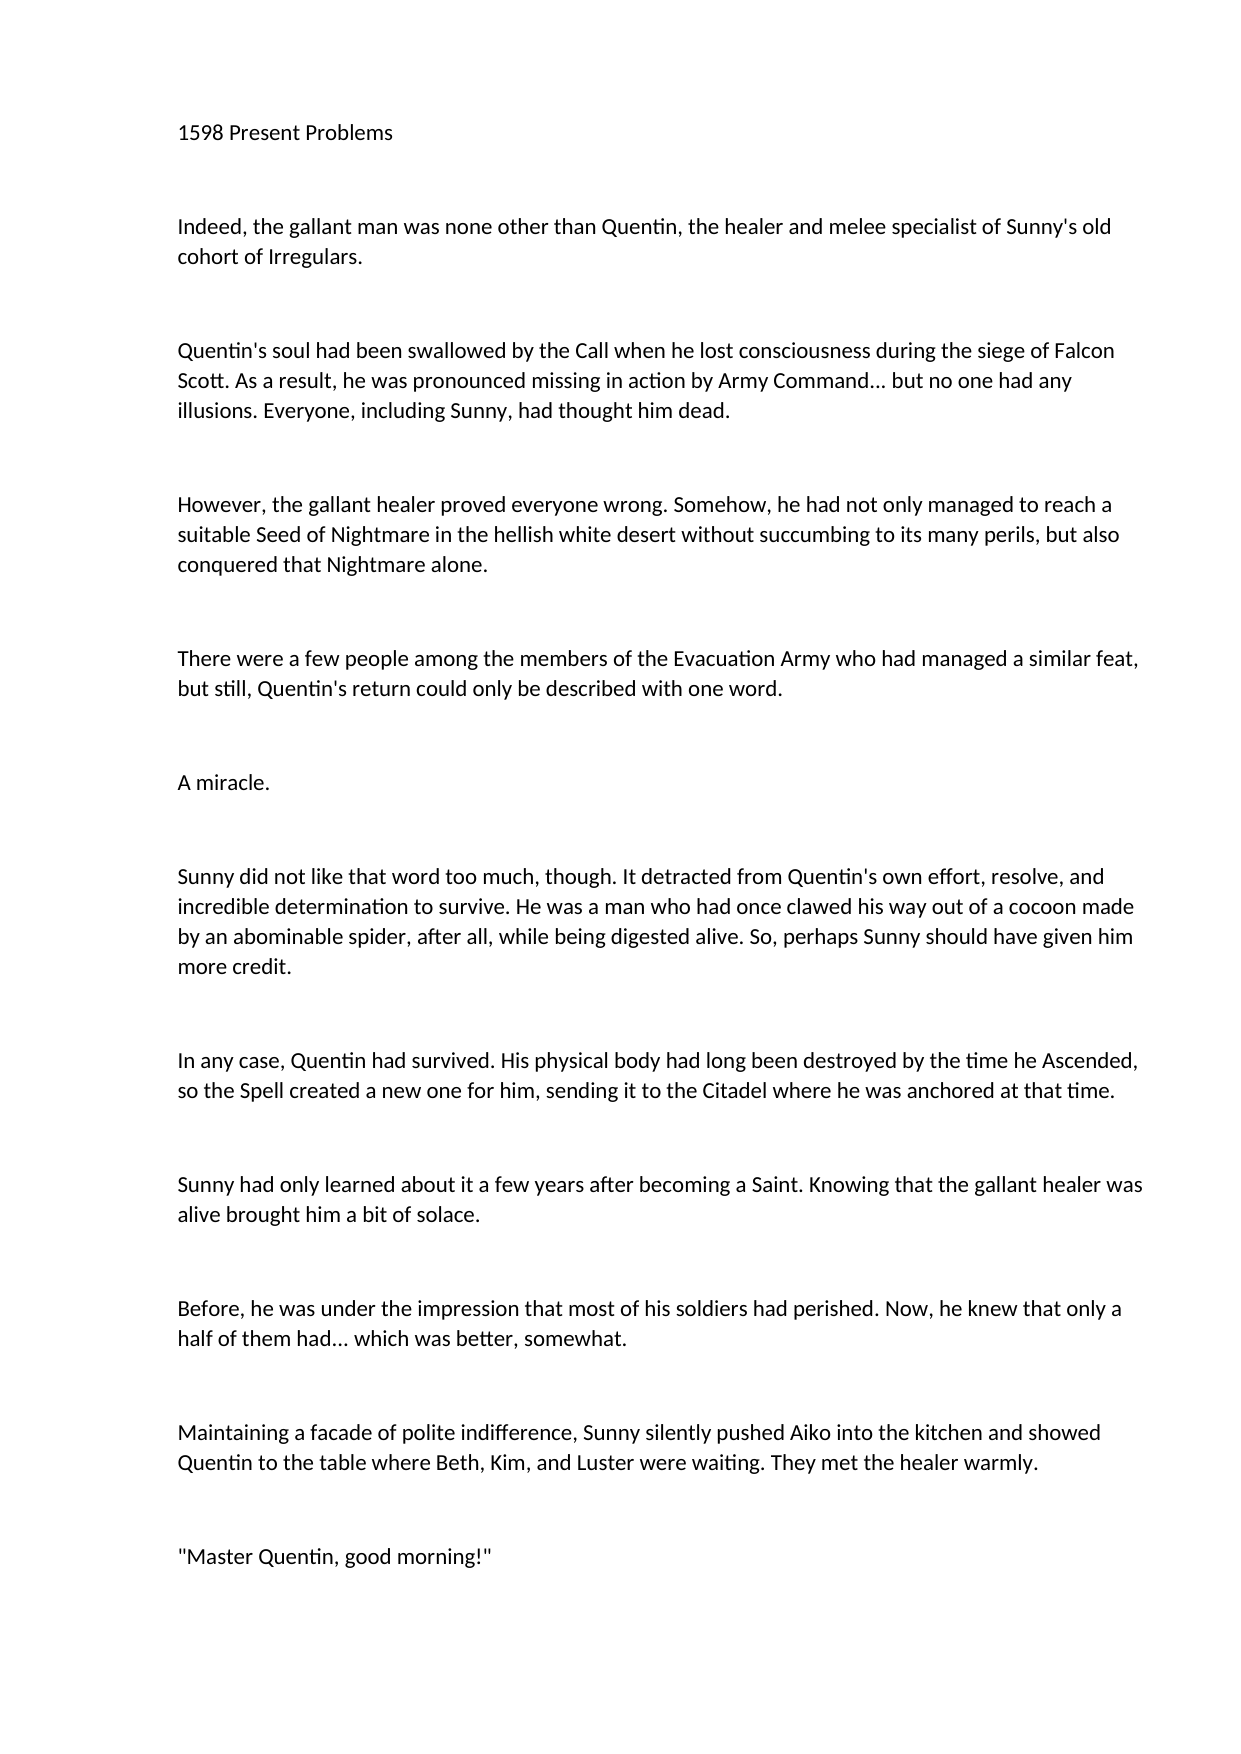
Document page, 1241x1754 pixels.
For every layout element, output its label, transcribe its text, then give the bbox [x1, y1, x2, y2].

text Sunny did not like that word too much, though. It detracted from Quentin's own effort, resolve, and incredible determination to survive. He was a man who had once clawed his way out of a cocoon made by an abominable spider, after all, while being digested alive. So, perhaps Sunny should have given him more credit. [177, 862, 1152, 981]
text A miracle. [177, 768, 1152, 796]
text However, the gallant healer proved everyone wrong. Somehow, he had not only managed to reach a suitable Seed of Nightmare in the hellish white desert without succumbing to its many perils, but also conquered that Nightmare alone. [177, 490, 1152, 578]
text Maintaining a facade of polite indifference, Sunny silently pushed Aiko into the kitchen and showed Quentin to the table where Beth, Kim, and Luster were waiting. They met the healer warmly. [177, 1418, 1152, 1476]
text "Master Quentin, good morning!" [177, 1542, 1152, 1570]
text 1598 Present Problems [177, 118, 1152, 146]
text In any case, Quentin had survived. His physical body had long been destroyed by the time he Ascended, so the Spell created a new one for him, sending it to the Citadel where he was anchored at that time. [177, 1046, 1152, 1104]
text Sunny had only learned about it a few years after becoming a Saint. Knowing that the gallant healer was alive brought him a bit of solace. [177, 1170, 1152, 1228]
text Before, he was under the impression that most of his soldiers had perished. Now, he knew that only a half of them had... which was better, somewhat. [177, 1294, 1152, 1352]
text Indeed, the gallant man was none other than Quentin, the healer and melee specialist of Sunny's old cohort of Irregulars. [177, 212, 1152, 270]
text There were a few people among the members of the Evacuation Army who had managed a similar feat, but still, Quentin's return could only be described with one word. [177, 644, 1152, 702]
text Quentin's soul had been swallowed by the Call when he lost consciousness during the siege of Falcon Scott. As a result, he was pronounced missing in action by Army Command... but no one had any illusions. Everyone, including Sunny, had thought him dead. [177, 336, 1152, 424]
